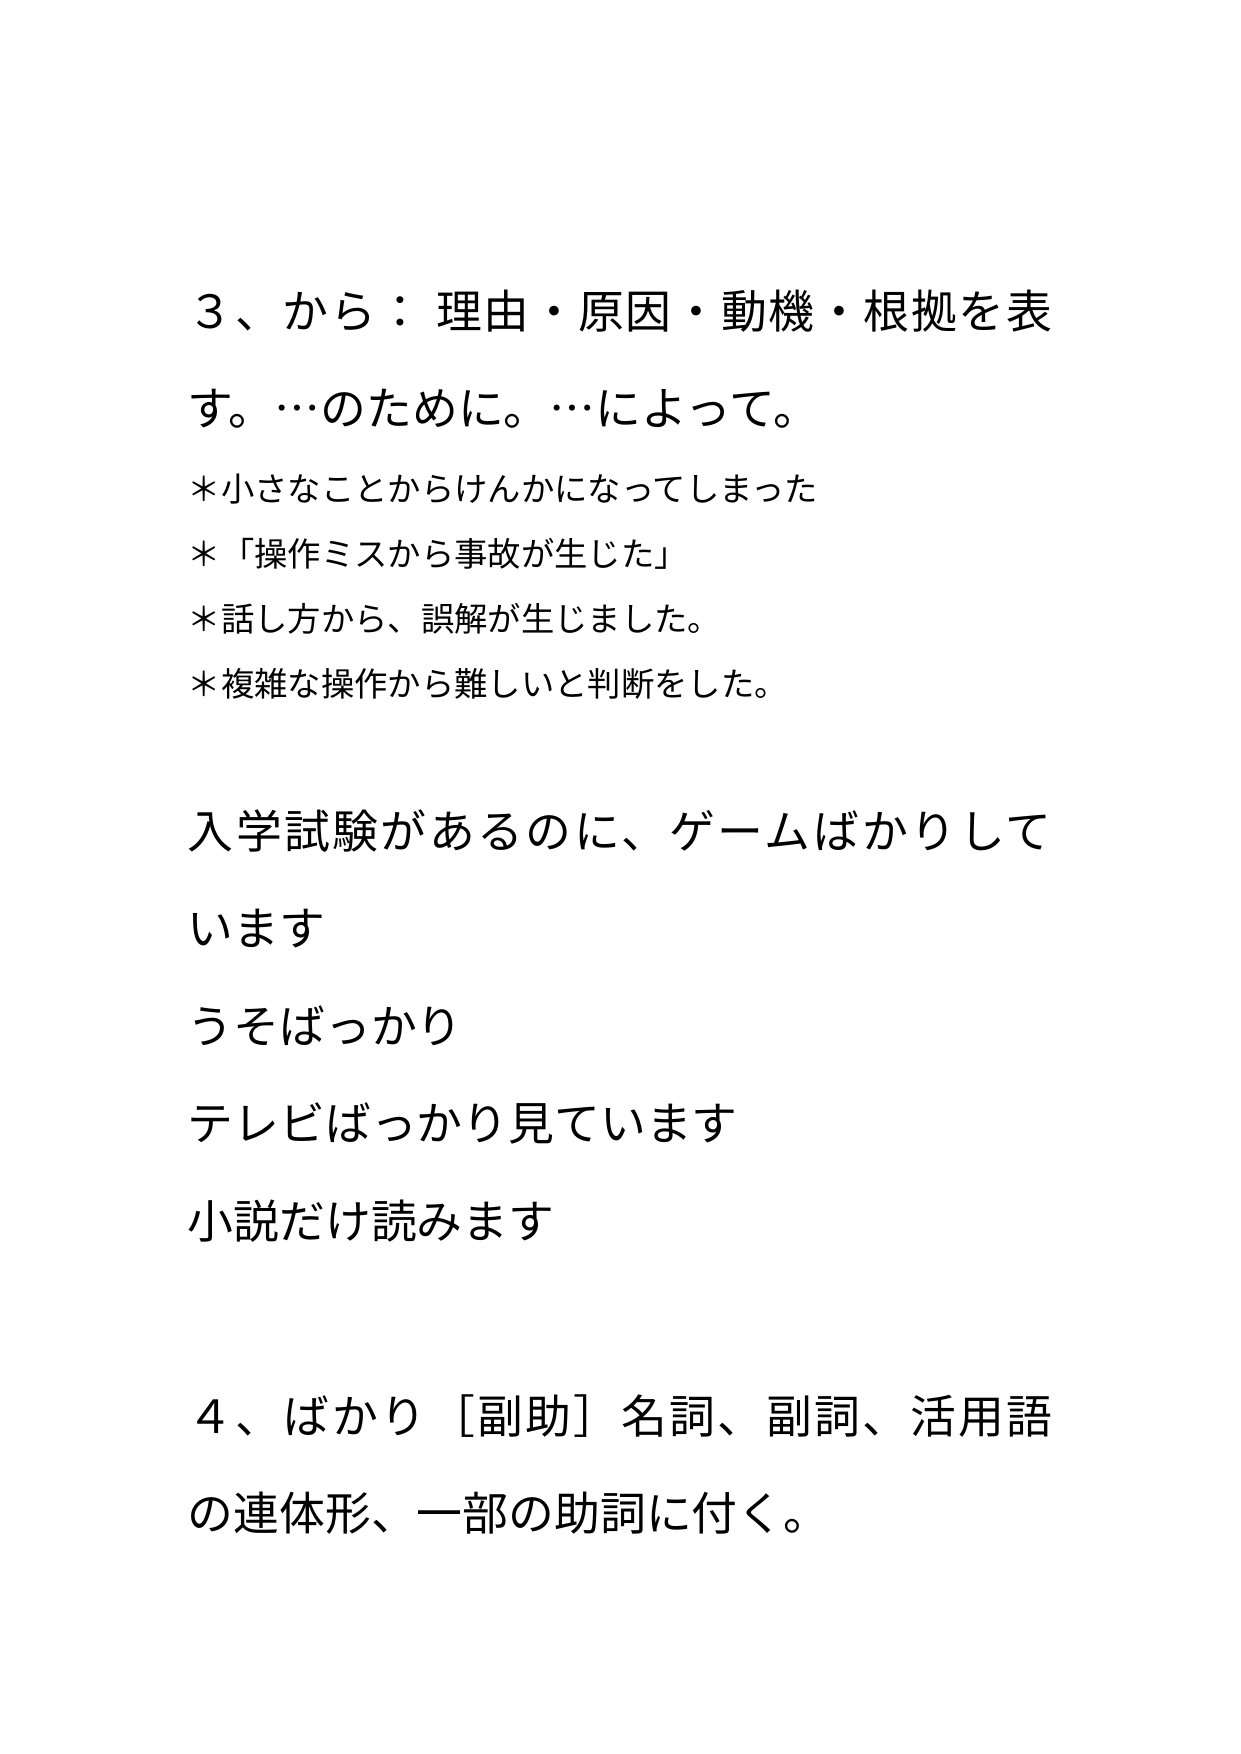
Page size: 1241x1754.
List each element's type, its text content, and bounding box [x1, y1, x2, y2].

text テレビばっかり見ています [187, 1072, 1053, 1169]
text ＊話し方から、誤解が生じました。 [187, 584, 1053, 649]
text 小説だけ読みます [187, 1169, 1053, 1267]
text うそばっかり [187, 974, 1053, 1072]
text ４、ばかり［副助］名詞、副詞、活用語の連体形、一部の助詞に付く。 [187, 1364, 1053, 1559]
text 入学試験があるのに、ゲームばかりしています [187, 714, 1053, 974]
text ＊「操作ミスから事故が生じた」 [187, 519, 1053, 584]
text ＊複雑な操作から難しいと判断をした。 [187, 649, 1053, 714]
text ＊小さなことからけんかになってしまった [187, 454, 1053, 519]
text ３、から： 理由・原因・動機・根拠を表す。…のために。…によって。 [187, 259, 1053, 454]
